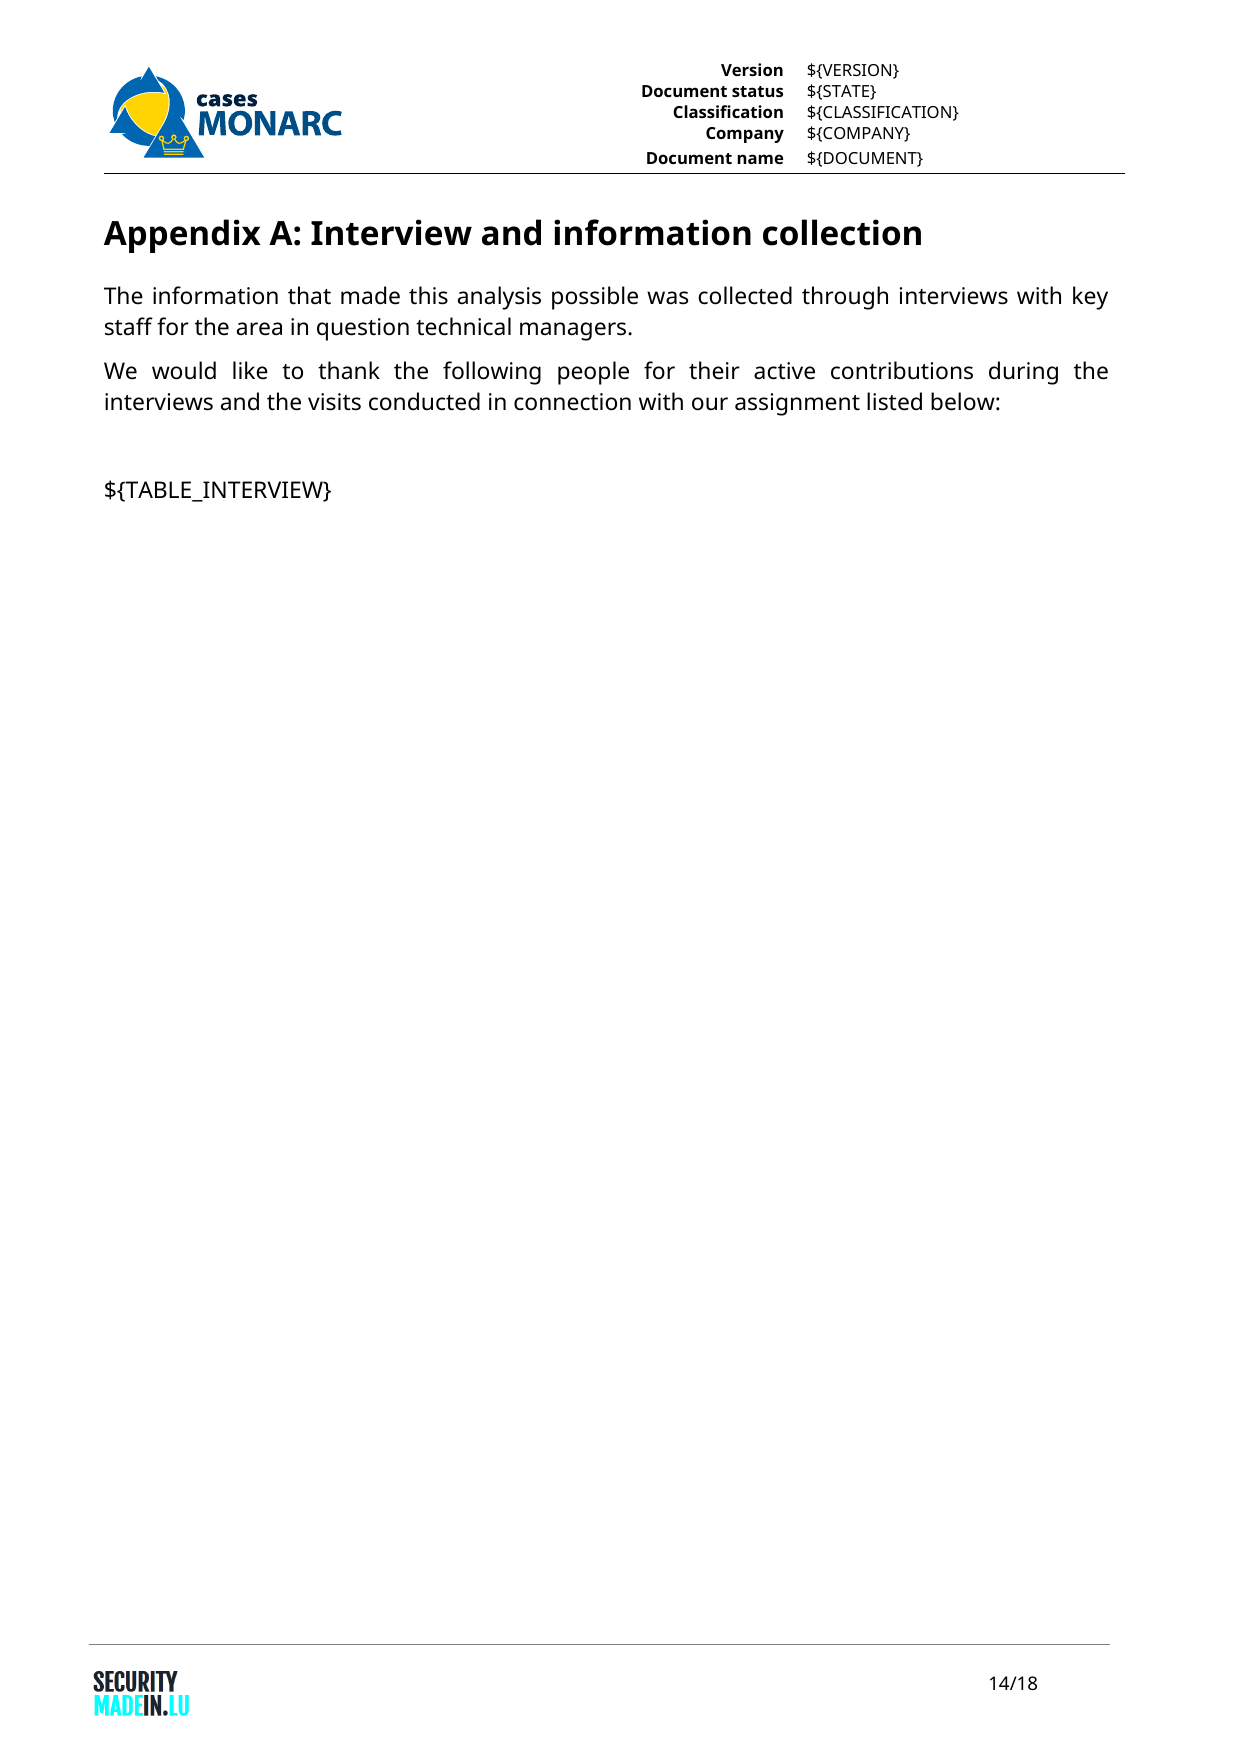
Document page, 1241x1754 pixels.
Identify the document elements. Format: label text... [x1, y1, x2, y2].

text We would like to thank the following people for their active contributions during the interviews and the visits conducted in connection with our assignment listed below: [103, 355, 1110, 417]
text The information that made this analysis possible was collected through interviews with key staff for the area in question technical managers. [103, 280, 1110, 342]
text ${TABLE_INTERVIEW} [103, 474, 1110, 505]
picture [92, 1667, 191, 1719]
subtitle Appendix A: Interview and information collection [103, 209, 1122, 255]
